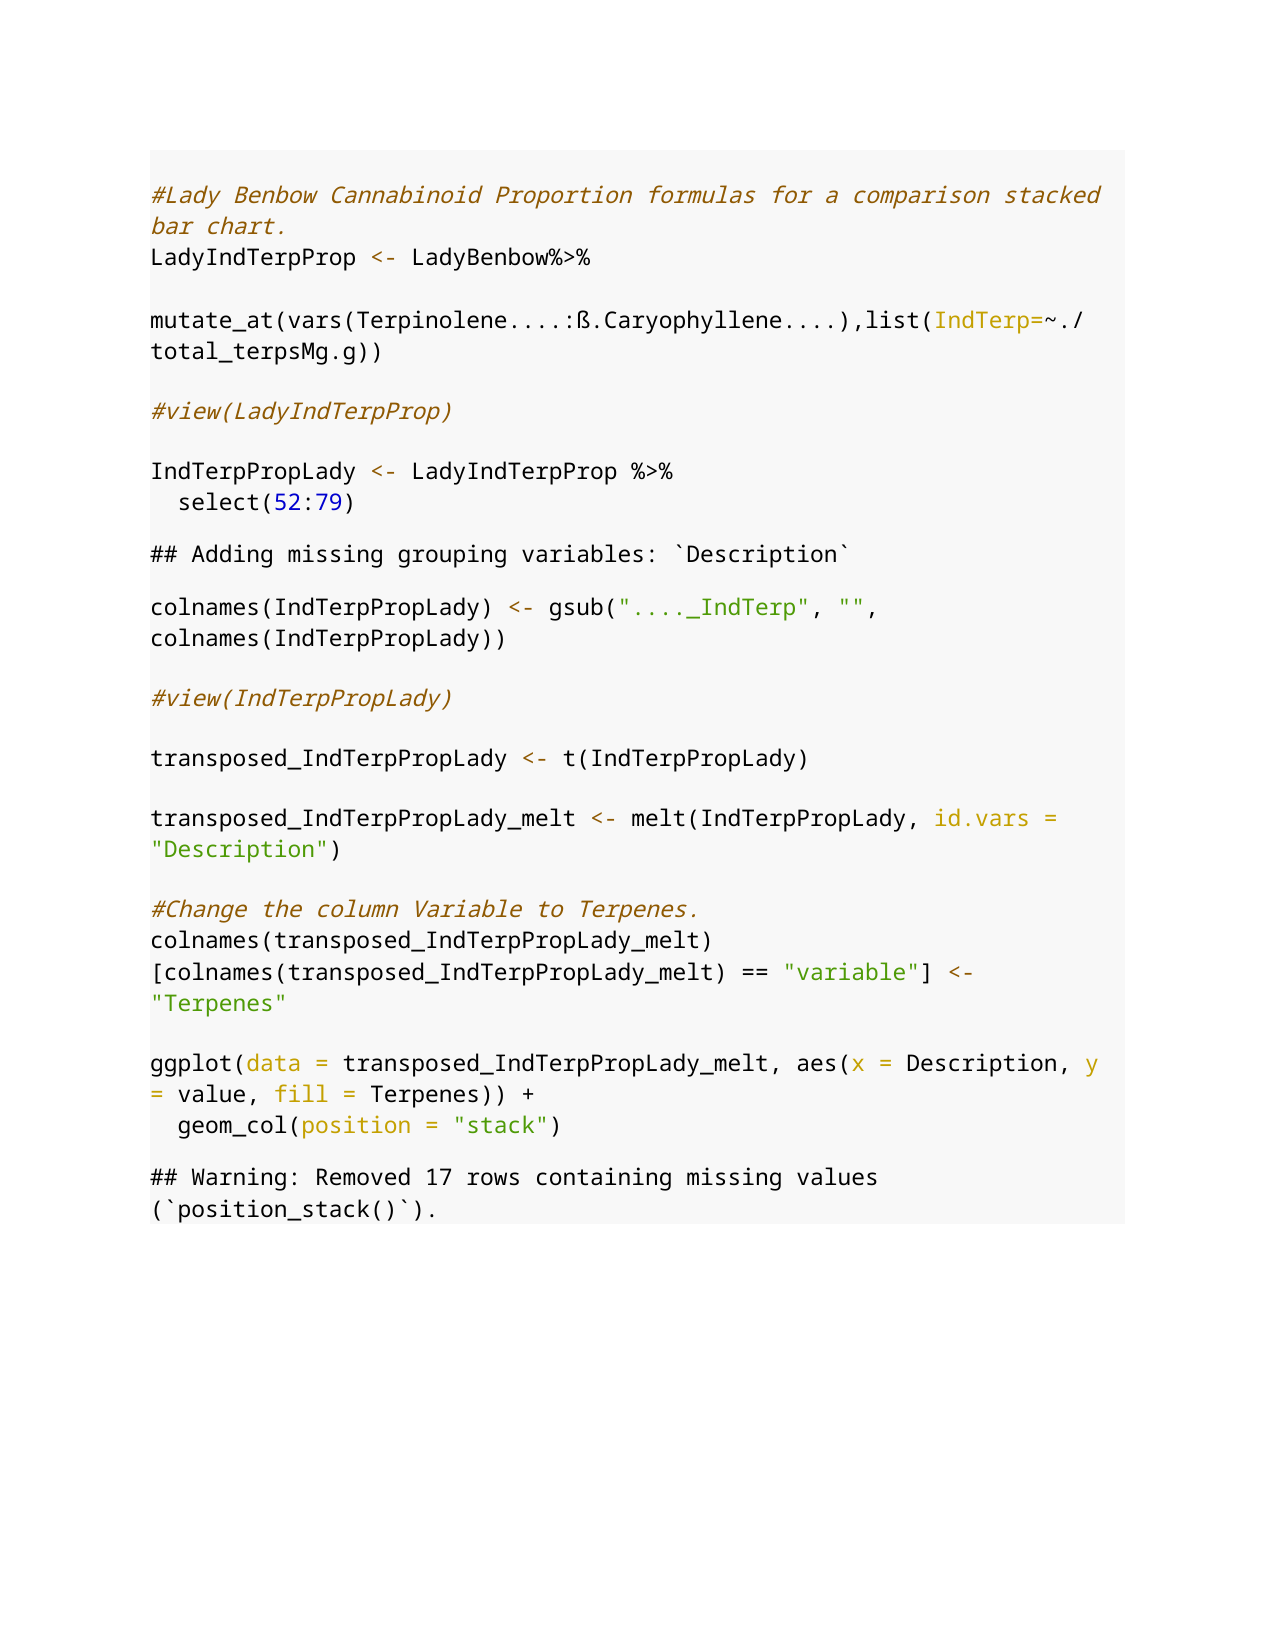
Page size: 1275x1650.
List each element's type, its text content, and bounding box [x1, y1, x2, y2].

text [150, 150, 1125, 517]
text ## Warning: Removed 17 rows containing missing values (`position_stack()`). [150, 1161, 1125, 1224]
text ## Adding missing grouping variables: `Description` [150, 538, 1125, 569]
text colnames(IndTerpPropLady) <- gsub("...._IndTerp", "", colnames(IndTerpPropLady)) #view(IndTerpPropLady) transposed_IndTerpPropLady <- t(IndTerpPropLady) transposed_IndTerpPropLady_melt <- melt(IndTerpPropLady, id.vars = "Description") #Change the column Variable to Terpenes. colnames(transposed_IndTerpPropLady_melt)[colnames(transposed_IndTerpPropLady_melt) == "variable"] <- "Terpenes" ggplot(data = transposed_IndTerpPropLady_melt, aes(x = Description, y = value, fill = Terpenes)) + geom_col(position = "stack") [150, 590, 1125, 1140]
